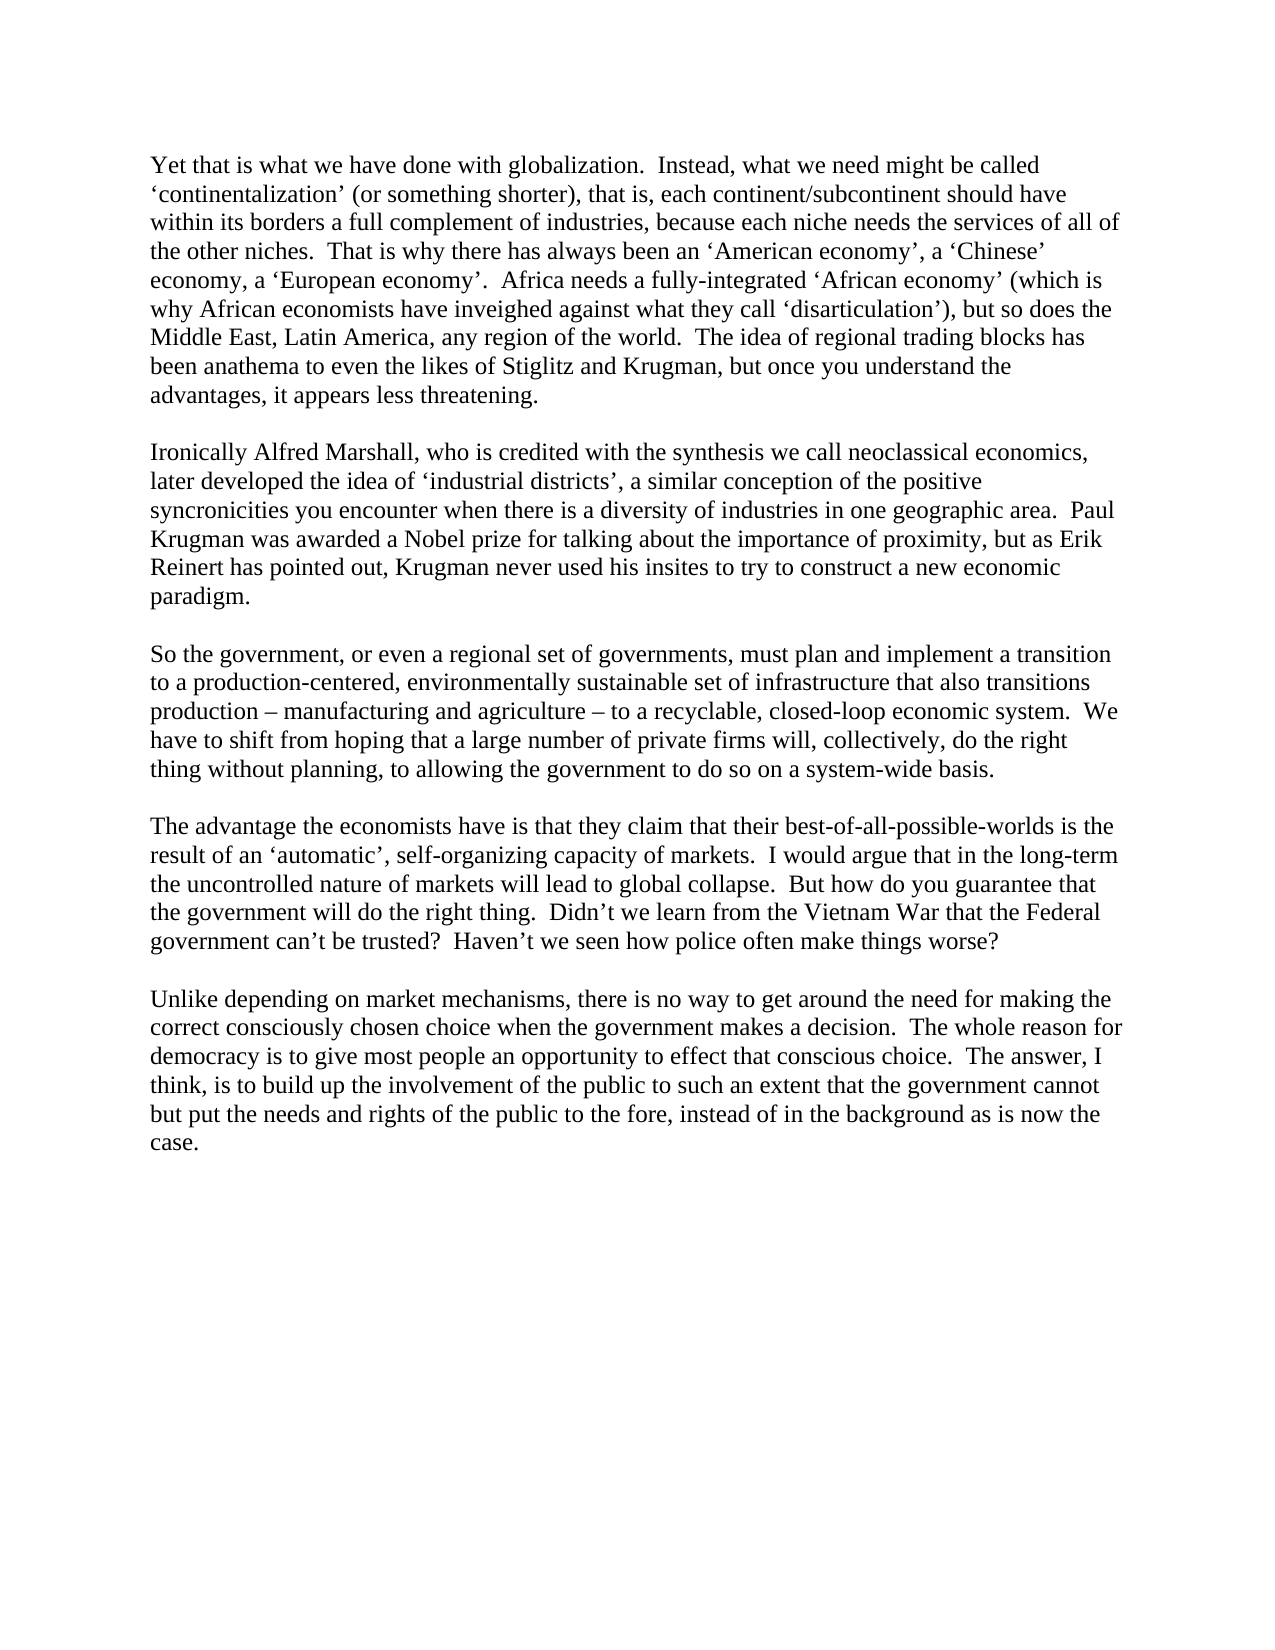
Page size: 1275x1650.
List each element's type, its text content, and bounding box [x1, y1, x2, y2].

text Ironically Alfred Marshall, who is credited with the synthesis we call neoclassical economics, later developed the idea of ‘industrial districts’, a similar conception of the positive syncronicities you encounter when there is a diversity of industries in one geographic area. Paul Krugman was awarded a Nobel prize for talking about the importance of proximity, but as Erik Reinert has pointed out, Krugman never used his insites to try to construct a new economic paradigm. [150, 437, 1125, 610]
text So the government, or even a regional set of governments, must plan and implement a transition to a production-centered, environmentally sustainable set of infrastructure that also transitions production – manufacturing and agriculture – to a recyclable, closed-loop economic system. We have to shift from hoping that a large number of private firms will, collectively, do the right thing without planning, to allowing the government to do so on a system-wide basis. [150, 639, 1125, 782]
text Unlike depending on market mechanisms, there is no way to get around the need for making the correct consciously chosen choice when the government makes a decision. The whole reason for democracy is to give most people an opportunity to effect that conscious choice. The answer, I think, is to build up the involvement of the public to such an extent that the government cannot but put the needs and rights of the public to the fore, instead of in the background as is now the case. [150, 984, 1125, 1156]
text The advantage the economists have is that they claim that their best-of-all-possible-worlds is the result of an ‘automatic’, self-organizing capacity of markets. I would argue that in the long-term the uncontrolled nature of markets will lead to global collapse. But how do you guarantee that the government will do the right thing. Didn’t we learn from the Vietnam War that the Federal government can’t be trusted? Haven’t we seen how police often make things worse? [150, 811, 1125, 955]
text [150, 150, 1125, 409]
